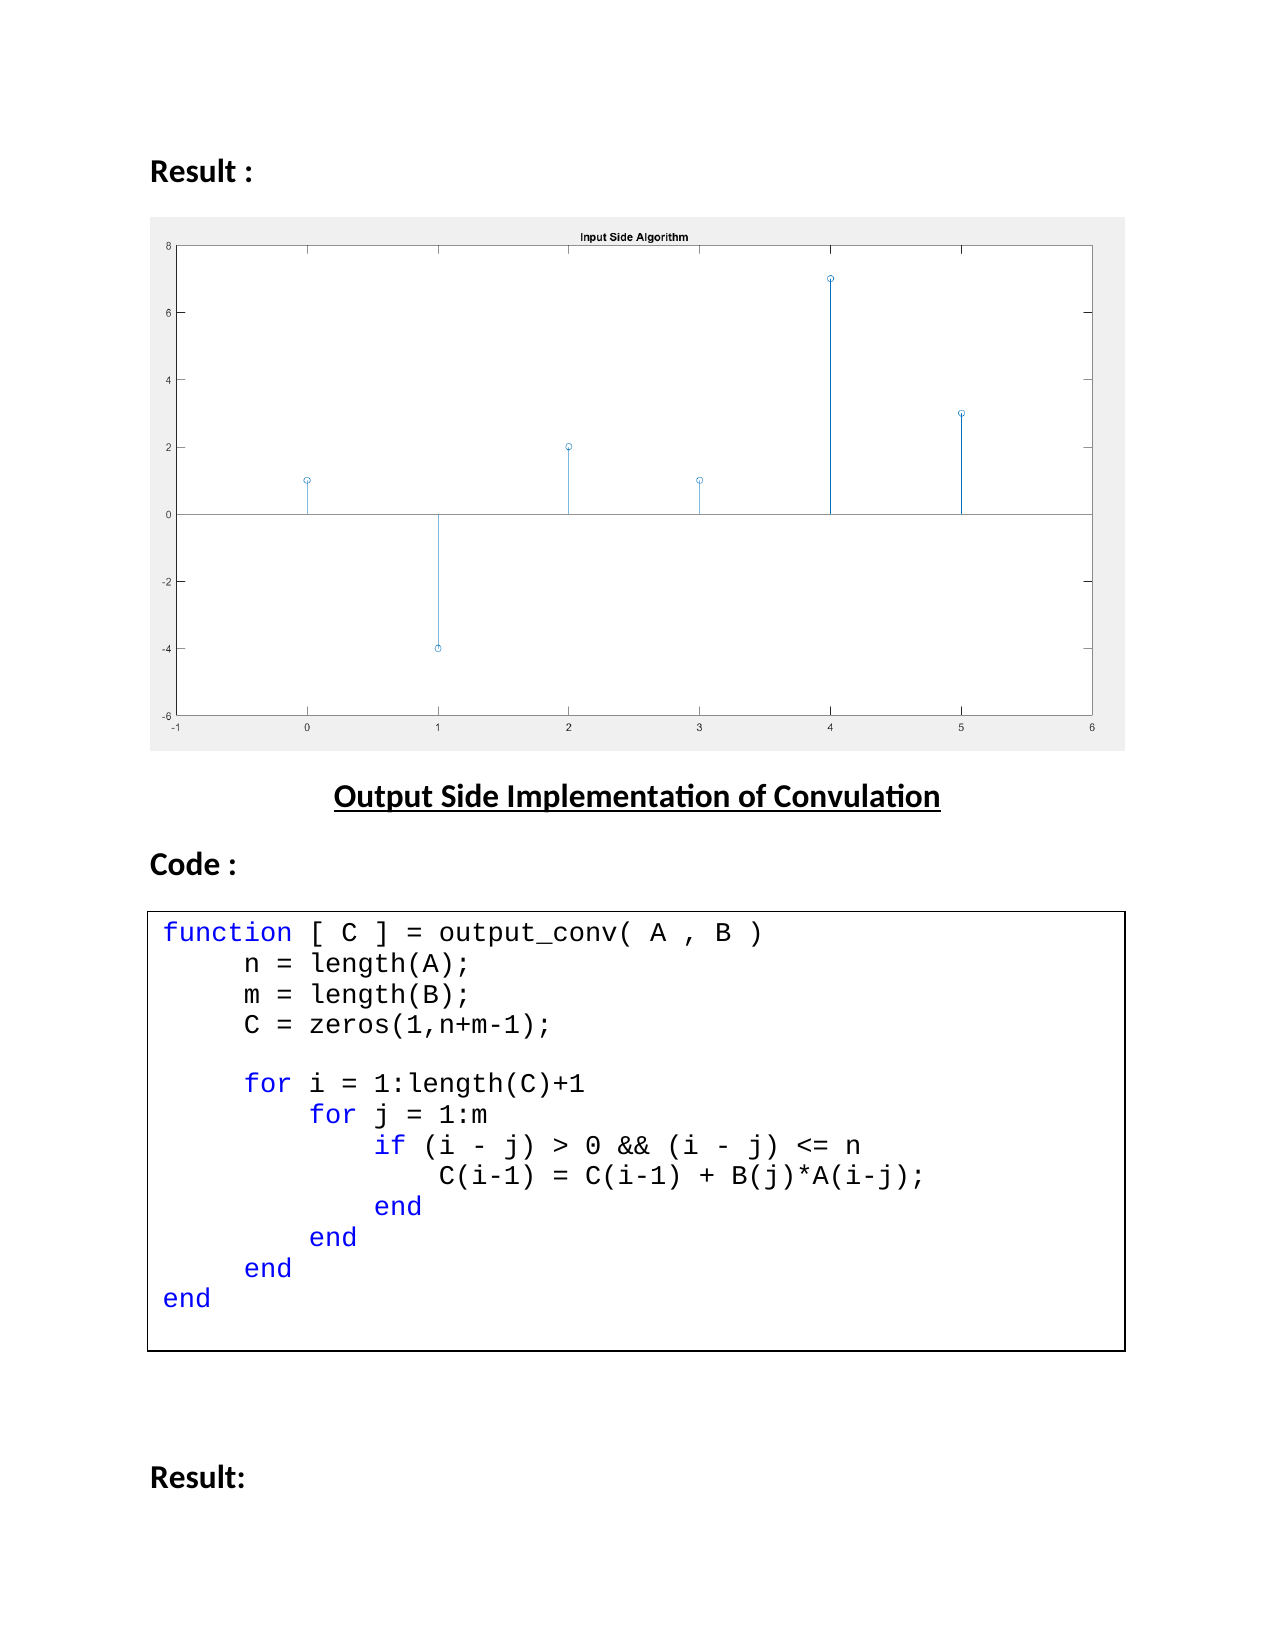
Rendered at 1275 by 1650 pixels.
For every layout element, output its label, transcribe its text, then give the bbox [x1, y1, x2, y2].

text Code : [150, 843, 1125, 884]
picture [150, 217, 1125, 751]
text Result: [150, 1457, 1125, 1497]
text Result : [150, 150, 1125, 191]
text Output Side Implementation of Convulation [150, 775, 1125, 816]
